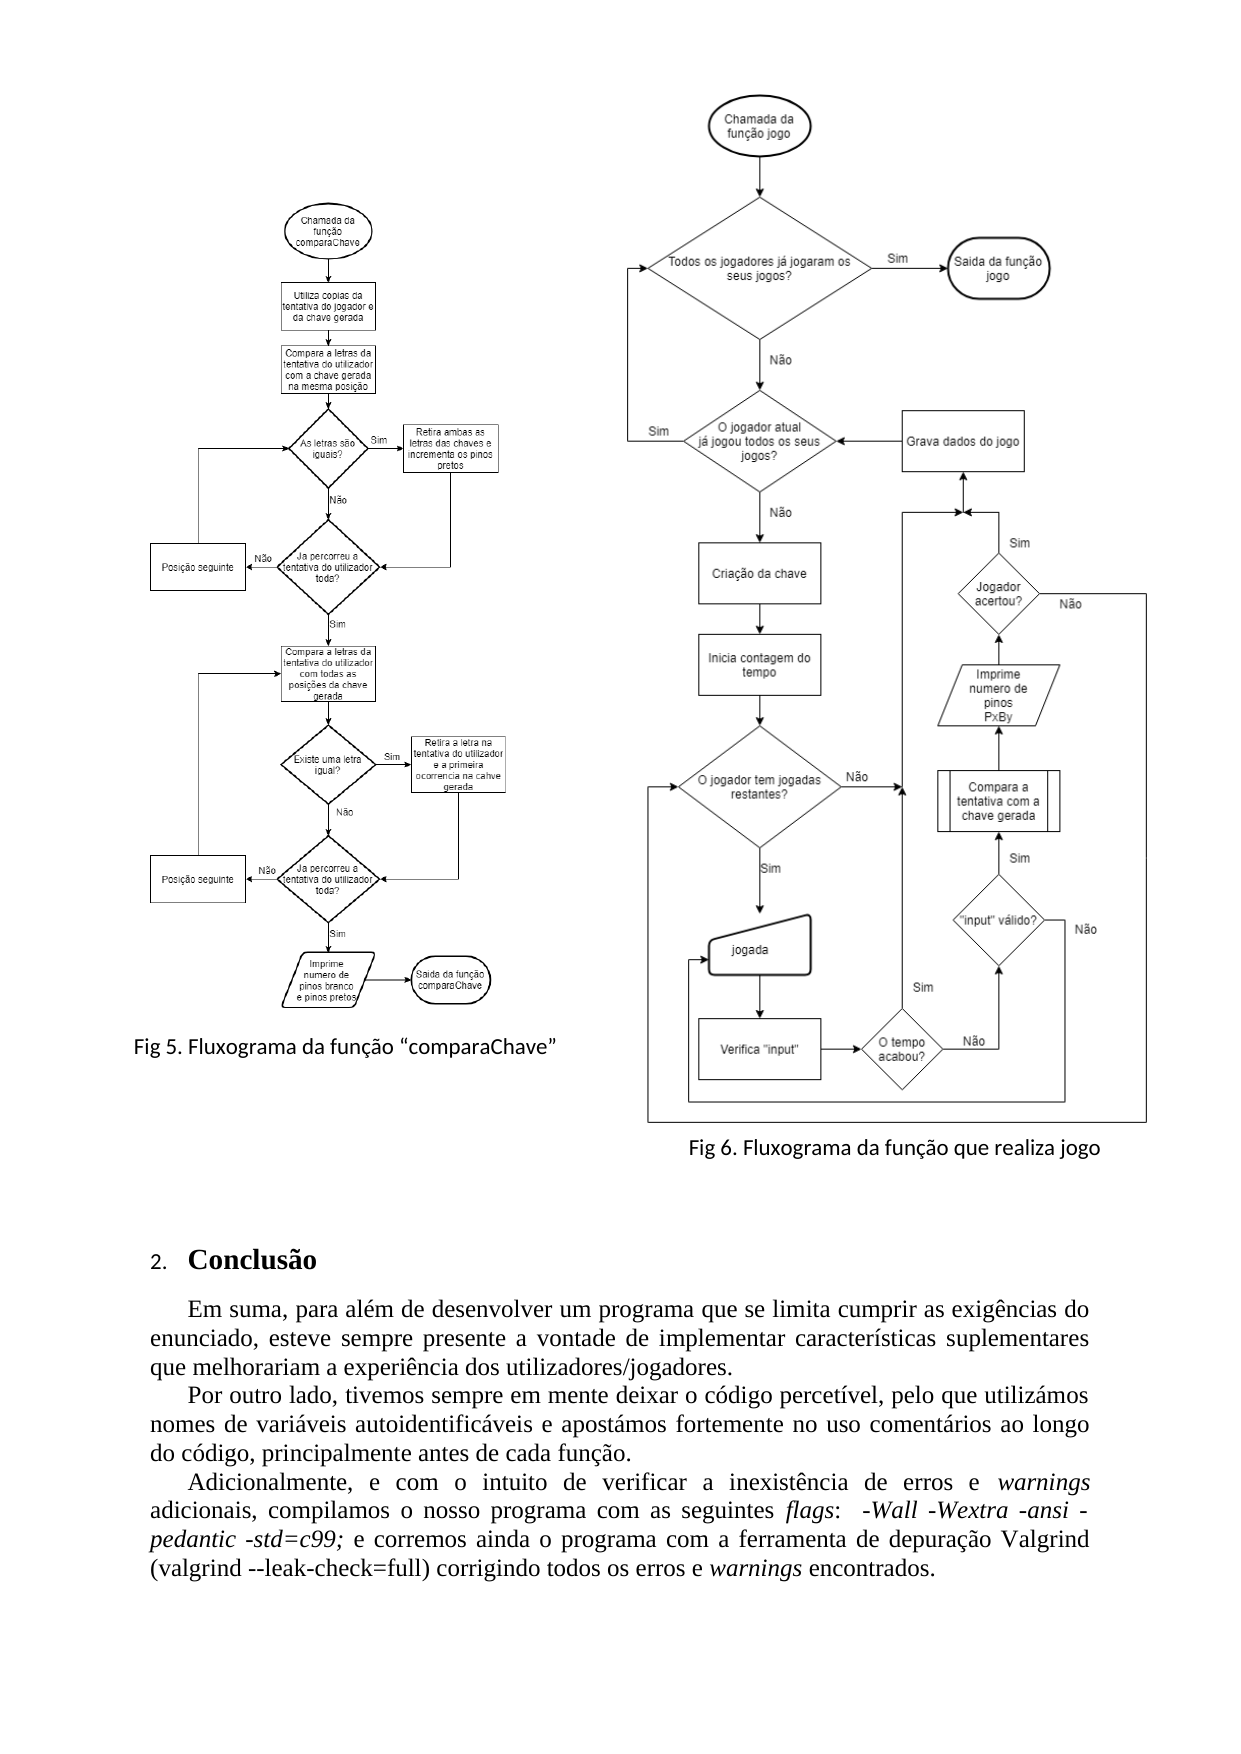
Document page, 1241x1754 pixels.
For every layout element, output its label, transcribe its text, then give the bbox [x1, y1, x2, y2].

picture [620, 94, 1155, 1131]
text Adicionalmente, e com o intuito de verificar a inexistência de erros e warnings adicionais, compilamos o nosso programa com as seguintes flags: -Wall -Wextra -ansi -pedantic -std=c99; e corremos ainda o programa com a ferramenta de depuração Valgrind (valgrind --leak-check=full) corrigindo todos os erros e warnings encontrados. [150, 1467, 1090, 1582]
text Em suma, para além de desenvolver um programa que se limita cumprir as exigências do enunciado, esteve sempre presente a vontade de implementar características suplementares que melhorariam a experiência dos utilizadores/jogadores. [150, 1294, 1090, 1381]
list Conclusão [150, 1242, 1090, 1276]
text Por outro lado, tivemos sempre em mente deixar o código percetível, pelo que utilizámos nomes de variáveis autoidentificáveis e apostámos fortemente no uso comentários ao longo do código, principalmente antes de cada função. [150, 1381, 1090, 1467]
picture [150, 202, 506, 1008]
